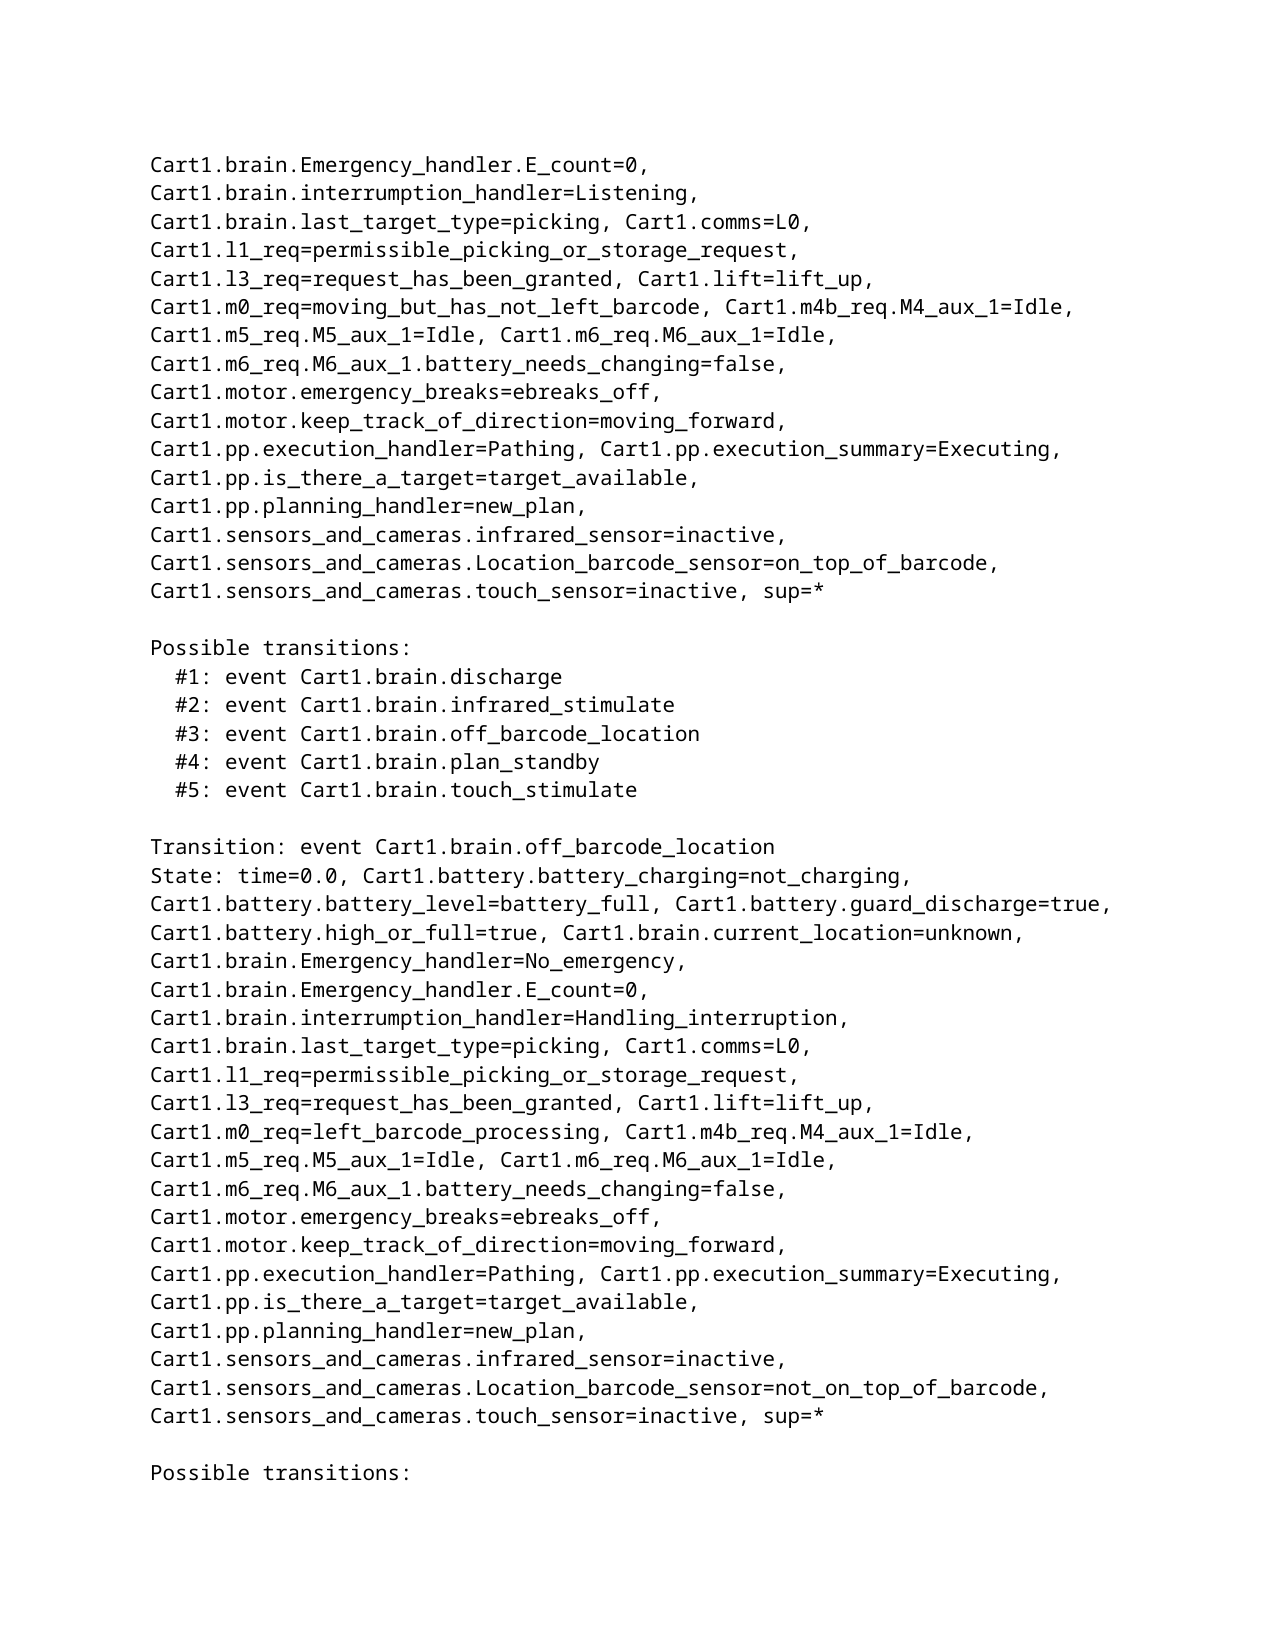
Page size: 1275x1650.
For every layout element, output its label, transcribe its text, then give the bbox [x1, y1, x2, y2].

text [150, 150, 1125, 605]
text #1: event Cart1.brain.discharge [150, 662, 1125, 690]
text Transition: event Cart1.brain.off_barcode_location [150, 832, 1125, 861]
text #5: event Cart1.brain.touch_stimulate [150, 776, 1125, 804]
text #2: event Cart1.brain.infrared_stimulate [150, 690, 1125, 719]
text Possible transitions: [150, 633, 1125, 662]
text #4: event Cart1.brain.plan_standby [150, 747, 1125, 776]
text #3: event Cart1.brain.off_barcode_location [150, 719, 1125, 747]
text State: time=0.0, Cart1.battery.battery_charging=not_charging, Cart1.battery.battery_level=battery_full, Cart1.battery.guard_discharge=true, Cart1.battery.high_or_full=true, Cart1.brain.current_location=unknown, Cart1.brain.Emergency_handler=No_emergency, Cart1.brain.Emergency_handler.E_count=0, Cart1.brain.interrumption_handler=Handling_interruption, Cart1.brain.last_target_type=picking, Cart1.comms=L0, Cart1.l1_req=permissible_picking_or_storage_request, Cart1.l3_req=request_has_been_granted, Cart1.lift=lift_up, Cart1.m0_req=left_barcode_processing, Cart1.m4b_req.M4_aux_1=Idle, Cart1.m5_req.M5_aux_1=Idle, Cart1.m6_req.M6_aux_1=Idle, Cart1.m6_req.M6_aux_1.battery_needs_changing=false, Cart1.motor.emergency_breaks=ebreaks_off, Cart1.motor.keep_track_of_direction=moving_forward, Cart1.pp.execution_handler=Pathing, Cart1.pp.execution_summary=Executing, Cart1.pp.is_there_a_target=target_available, Cart1.pp.planning_handler=new_plan, Cart1.sensors_and_cameras.infrared_sensor=inactive, Cart1.sensors_and_cameras.Location_barcode_sensor=not_on_top_of_barcode, Cart1.sensors_and_cameras.touch_sensor=inactive, sup=* [150, 861, 1125, 1430]
text Possible transitions: [150, 1458, 1125, 1487]
